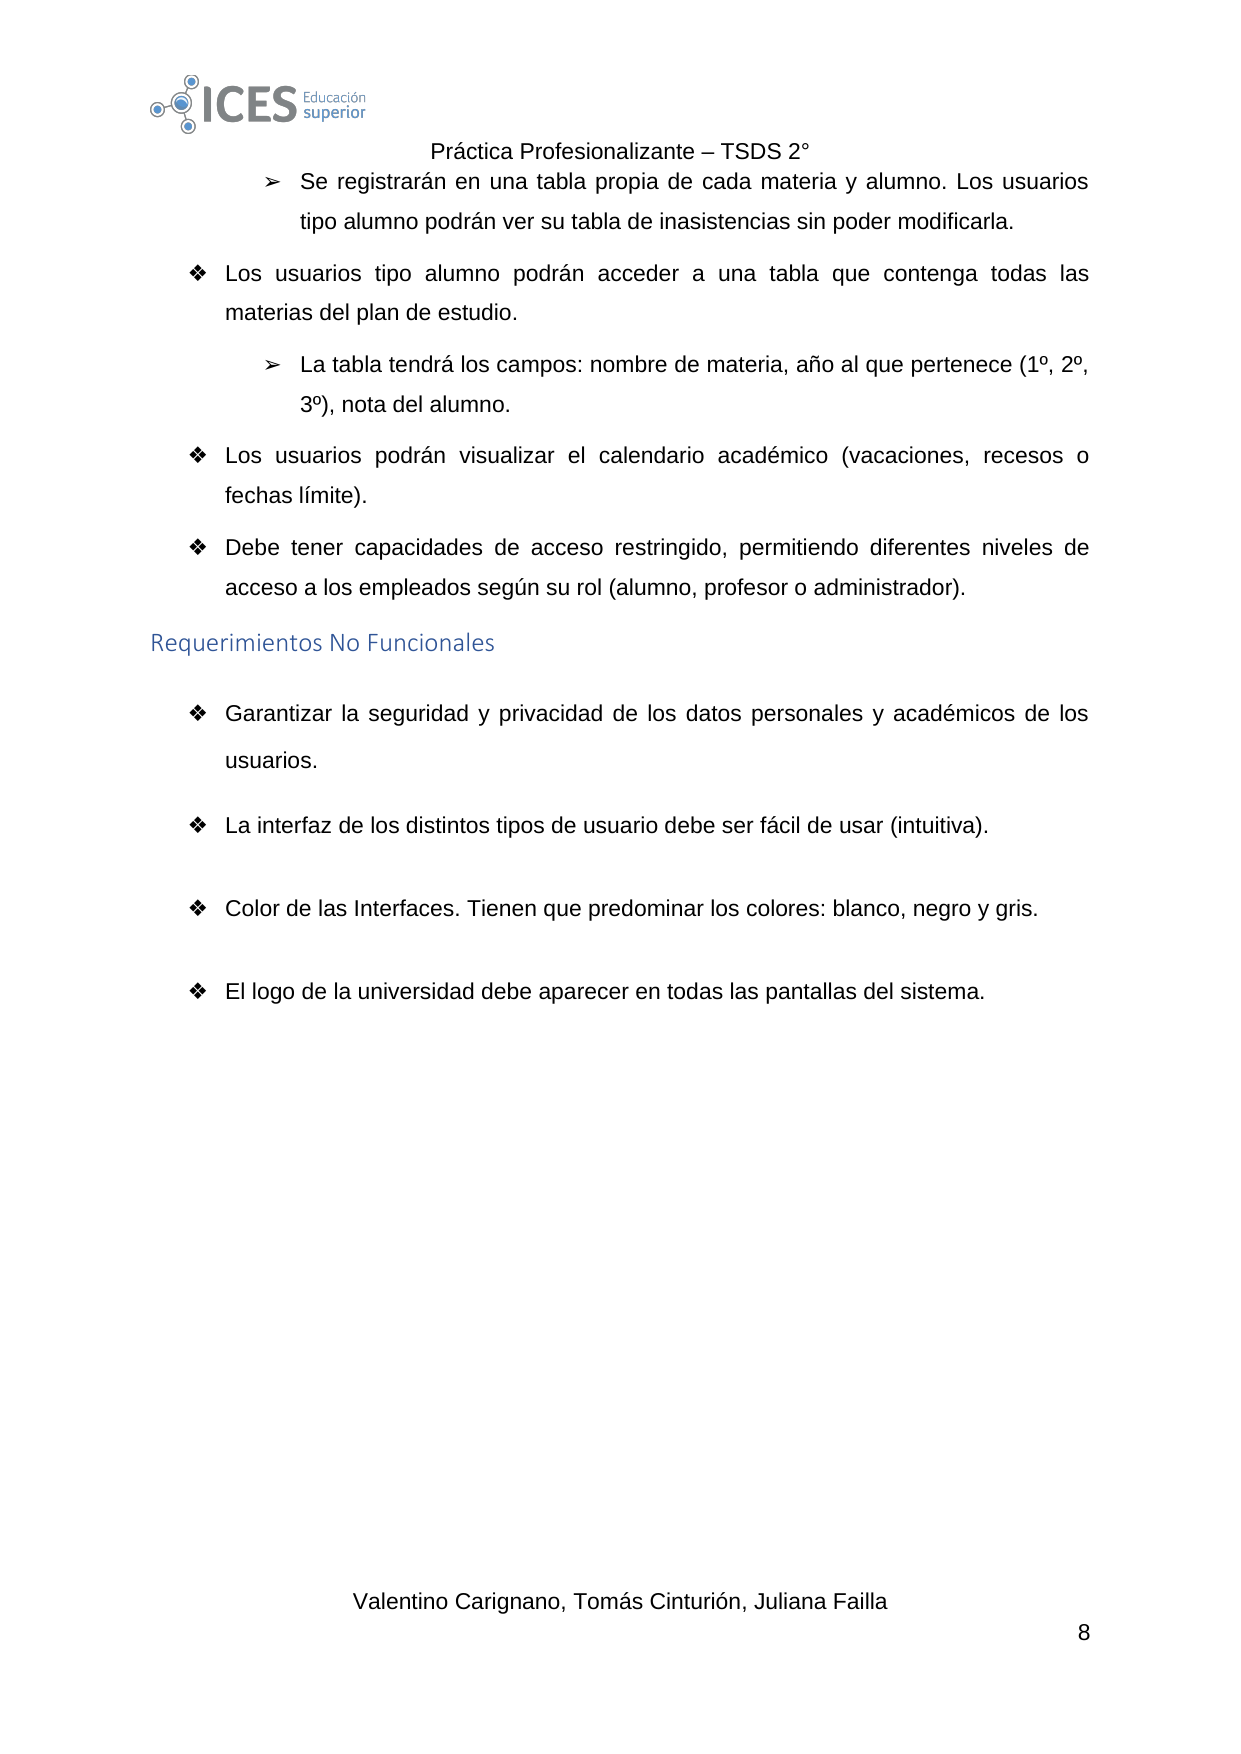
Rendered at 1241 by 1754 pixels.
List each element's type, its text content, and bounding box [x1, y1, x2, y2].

list Se registrarán en una tabla propia de cada materia y alumno. Los usuarios tipo alumno podrán ver su tabla de inasistencias sin poder modificarla. [262, 168, 1090, 234]
list Color de las Interfaces. Tienen que predominar los colores: blanco, negro y gris. [187, 882, 1090, 929]
list Los usuarios podrán visualizar el calendario académico (vacaciones, recesos o fechas límite). [187, 442, 1090, 508]
list La tabla tendrá los campos: nombre de materia, año al que pertenece (1º, 2º, 3º), nota del alumno. [262, 351, 1090, 417]
list Los usuarios tipo alumno podrán acceder a una tabla que contenga todas las materias del plan de estudio. [187, 259, 1090, 325]
picture [150, 75, 366, 134]
list El logo de la universidad debe aparecer en todas las pantallas del sistema. [187, 965, 1090, 1012]
subtitle Requerimientos No Funcionales [150, 625, 1090, 658]
list Garantizar la seguridad y privacidad de los datos personales y académicos de los usuarios. [187, 687, 1090, 774]
list Debe tener capacidades de acceso restringido, permitiendo diferentes niveles de acceso a los empleados según su rol (alumno, profesor o administrador). [187, 534, 1090, 600]
list La interfaz de los distintos tipos de usuario debe ser fácil de usar (intuitiva). [187, 799, 1090, 846]
